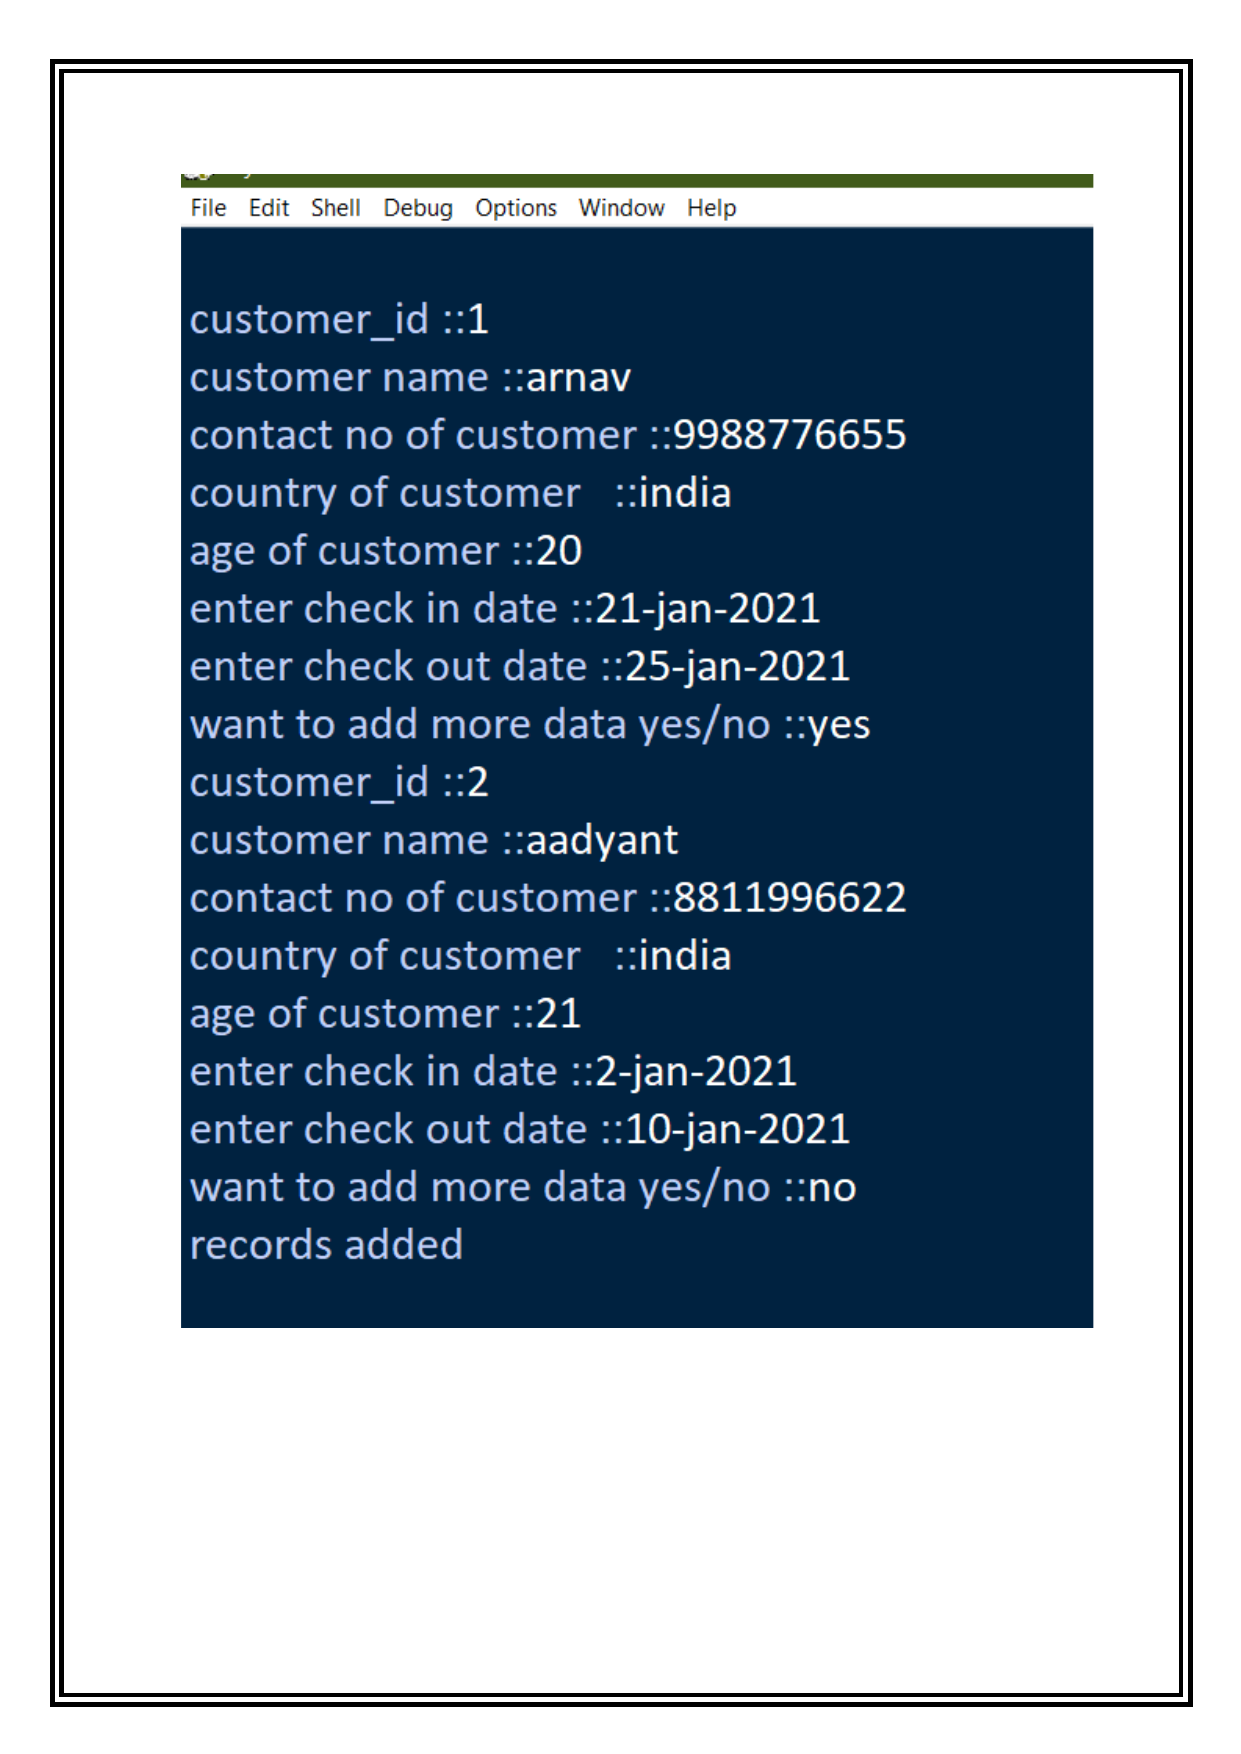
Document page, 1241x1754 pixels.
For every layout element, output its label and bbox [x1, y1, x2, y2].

picture [181, 174, 1094, 1328]
